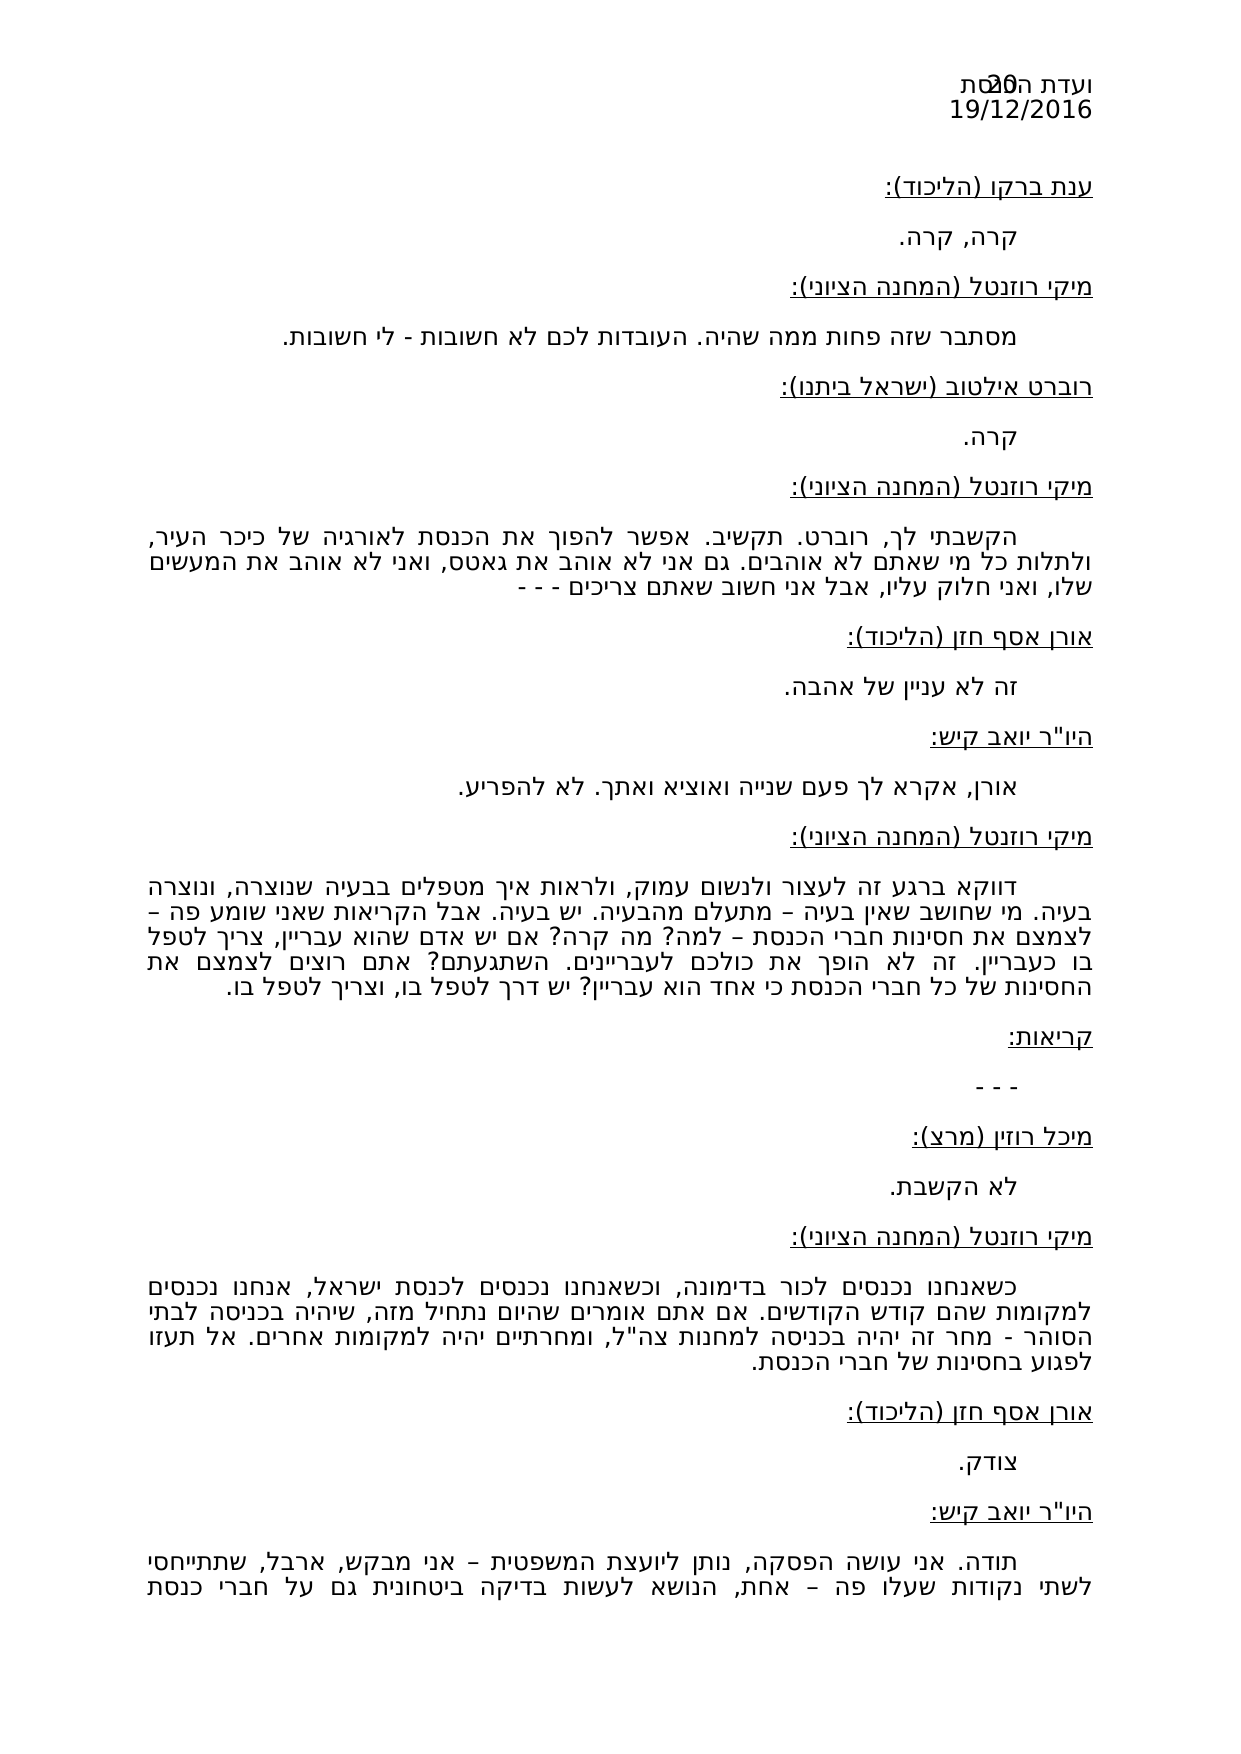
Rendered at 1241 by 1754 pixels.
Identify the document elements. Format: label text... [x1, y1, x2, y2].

text מיקי רוזנטל (המחנה הציוני): [147, 825, 1093, 850]
text קרה. [147, 425, 1093, 450]
text מיקי רוזנטל (המחנה הציוני): [147, 275, 1093, 300]
text רוברט אילטוב (ישראל ביתנו): [147, 375, 1093, 400]
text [147, 1550, 1093, 1600]
text כשאנחנו נכנסים לכור בדימונה, וכשאנחנו נכנסים לכנסת ישראל, אנחנו נכנסים למקומות שהם קודש הקודשים. אם אתם אומרים שהיום נתחיל מזה, שיהיה בכניסה לבתי הסוהר - מחר זה יהיה בכניסה למחנות צה"ל, ומחרתיים יהיה למקומות אחרים. אל תעזו לפגוע בחסינות של חברי הכנסת. [147, 1275, 1093, 1375]
text קרה, קרה. [147, 225, 1093, 250]
text מיקי רוזנטל (המחנה הציוני): [147, 475, 1093, 500]
text אורן, אקרא לך פעם שנייה ואוציא ואתך. לא להפריע. [147, 775, 1093, 800]
text ענת ברקו (הליכוד): [147, 175, 1093, 200]
text לא הקשבת. [147, 1175, 1093, 1200]
text אורן אסף חזן (הליכוד): [147, 1400, 1093, 1425]
text זה לא עניין של אהבה. [147, 675, 1093, 700]
text היו"ר יואב קיש: [147, 1500, 1093, 1525]
text הקשבתי לך, רוברט. תקשיב. אפשר להפוך את הכנסת לאורגיה של כיכר העיר, ולתלות כל מי שאתם לא אוהבים. גם אני לא אוהב את גאטס, ואני לא אוהב את המעשים שלו, ואני חלוק עליו, אבל אני חשוב שאתם צריכים - - - [147, 525, 1093, 600]
text מיכל רוזין (מרצ): [147, 1125, 1093, 1150]
text אורן אסף חזן (הליכוד): [147, 625, 1093, 650]
text צודק. [147, 1450, 1093, 1475]
text מסתבר שזה פחות ממה שהיה. העובדות לכם לא חשובות - לי חשובות. [147, 325, 1093, 350]
text מיקי רוזנטל (המחנה הציוני): [147, 1225, 1093, 1250]
text קריאות: [147, 1025, 1093, 1050]
text - - - [147, 1075, 1093, 1100]
text דווקא ברגע זה לעצור ולנשום עמוק, ולראות איך מטפלים בבעיה שנוצרה, ונוצרה בעיה. מי שחושב שאין בעיה – מתעלם מהבעיה. יש בעיה. אבל הקריאות שאני שומע פה – לצמצם את חסינות חברי הכנסת – למה? מה קרה? אם יש אדם שהוא עבריין, צריך לטפל בו כעבריין. זה לא הופך את כולכם לעבריינים. השתגעתם? אתם רוצים לצמצם את החסינות של כל חברי הכנסת כי אחד הוא עבריין? יש דרך לטפל בו, וצריך לטפל בו. [147, 875, 1093, 1000]
text היו"ר יואב קיש: [147, 725, 1093, 750]
